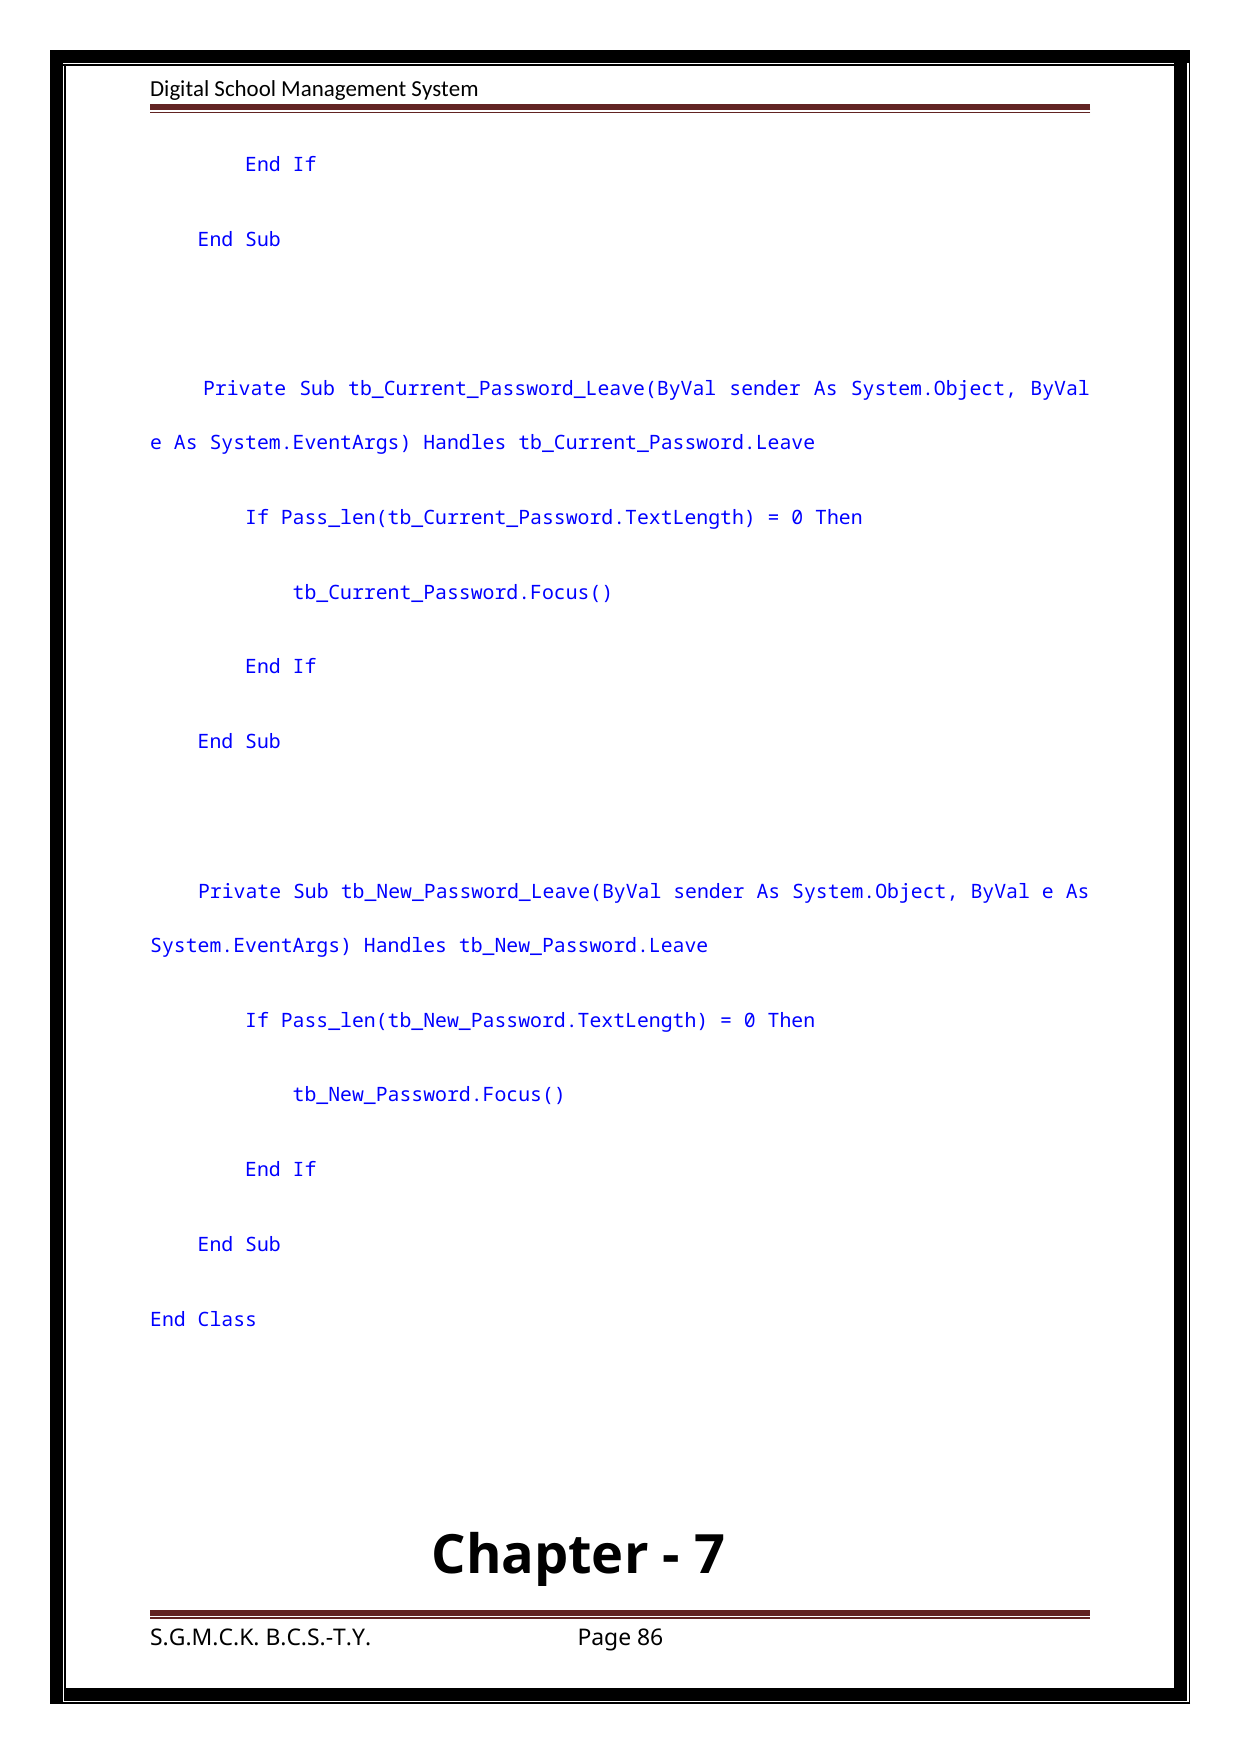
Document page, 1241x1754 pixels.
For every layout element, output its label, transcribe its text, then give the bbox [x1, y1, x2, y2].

text If Pass_len(tb_New_Password.TextLength) = 0 Then [150, 1006, 1090, 1033]
text End Sub [150, 225, 1090, 252]
text End If [150, 653, 1090, 680]
text tb_New_Password.Focus() [150, 1081, 1090, 1108]
text End Sub [150, 727, 1090, 754]
text tb_Current_Password.Focus() [150, 578, 1090, 605]
text Chapter - 7 [150, 1516, 1090, 1590]
text Private Sub tb_New_Password_Leave(ByVal sender As System.Object, ByVal e As System.EventArgs) Handles tb_New_Password.Leave [150, 877, 1090, 958]
text Private Sub tb_Current_Password_Leave(ByVal sender As System.Object, ByVal e As System.EventArgs) Handles tb_Current_Password.Leave [150, 374, 1090, 455]
text End If [150, 150, 1090, 177]
text End If [150, 1155, 1090, 1182]
text End Sub [150, 1230, 1090, 1257]
text End Class [150, 1305, 1090, 1332]
text If Pass_len(tb_Current_Password.TextLength) = 0 Then [150, 503, 1090, 530]
